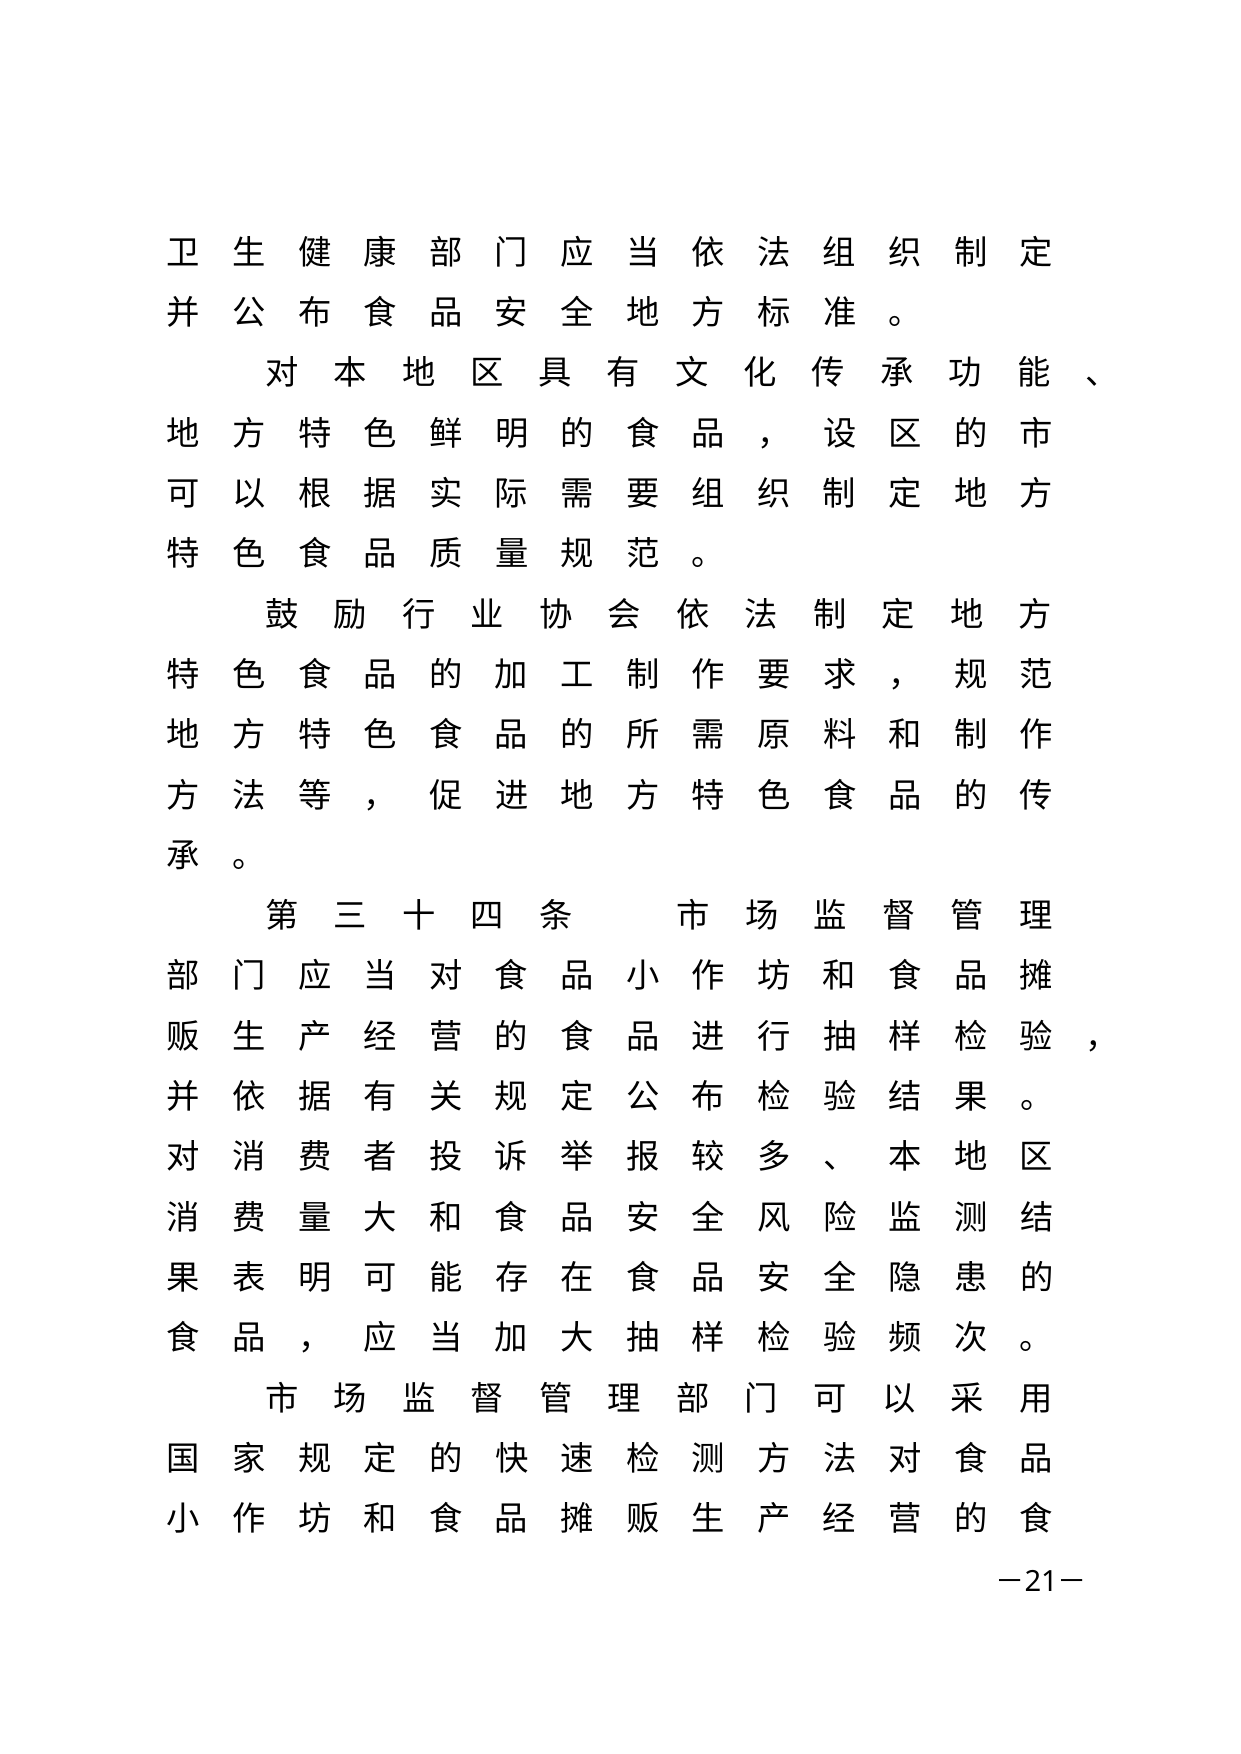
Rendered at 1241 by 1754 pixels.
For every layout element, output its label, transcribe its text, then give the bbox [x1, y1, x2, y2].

text 鼓励行业协会依法制定地方特色食品的加工制作要求，规范地方特色食品的所需原料和制作方法等，促进地方特色食品的传承。 [167, 581, 1085, 883]
text 第三十四条 市场监督管理部门应当对食品小作坊和食品摊贩生产经营的食品进行抽样检验，并依据有关规定公布检验结果。对消费者投诉举报较多、本地区消费量大和食品安全风险监测结果表明可能存在食品安全隐患的食品，应当加大抽样检验频次。 [167, 883, 1085, 1365]
text 市场监督管理部门可以采用国家规定的快速检测方法对食品小作坊和食品摊贩生产经营的食品进行抽查检测。 [167, 1365, 1085, 1546]
text 第三十三条 食品小作坊和食品摊贩生产经营的食品应当符合食品安全标准。没有相应食品安全国家标准，需要在本省行政区域内统一食品安全要求的，省卫生健康部门应当依法组织制定并公布食品安全地方标准。 [167, 219, 1085, 340]
text 对本地区具有文化传承功能、地方特色鲜明的食品，设区的市可以根据实际需要组织制定地方特色食品质量规范。 [167, 340, 1085, 581]
